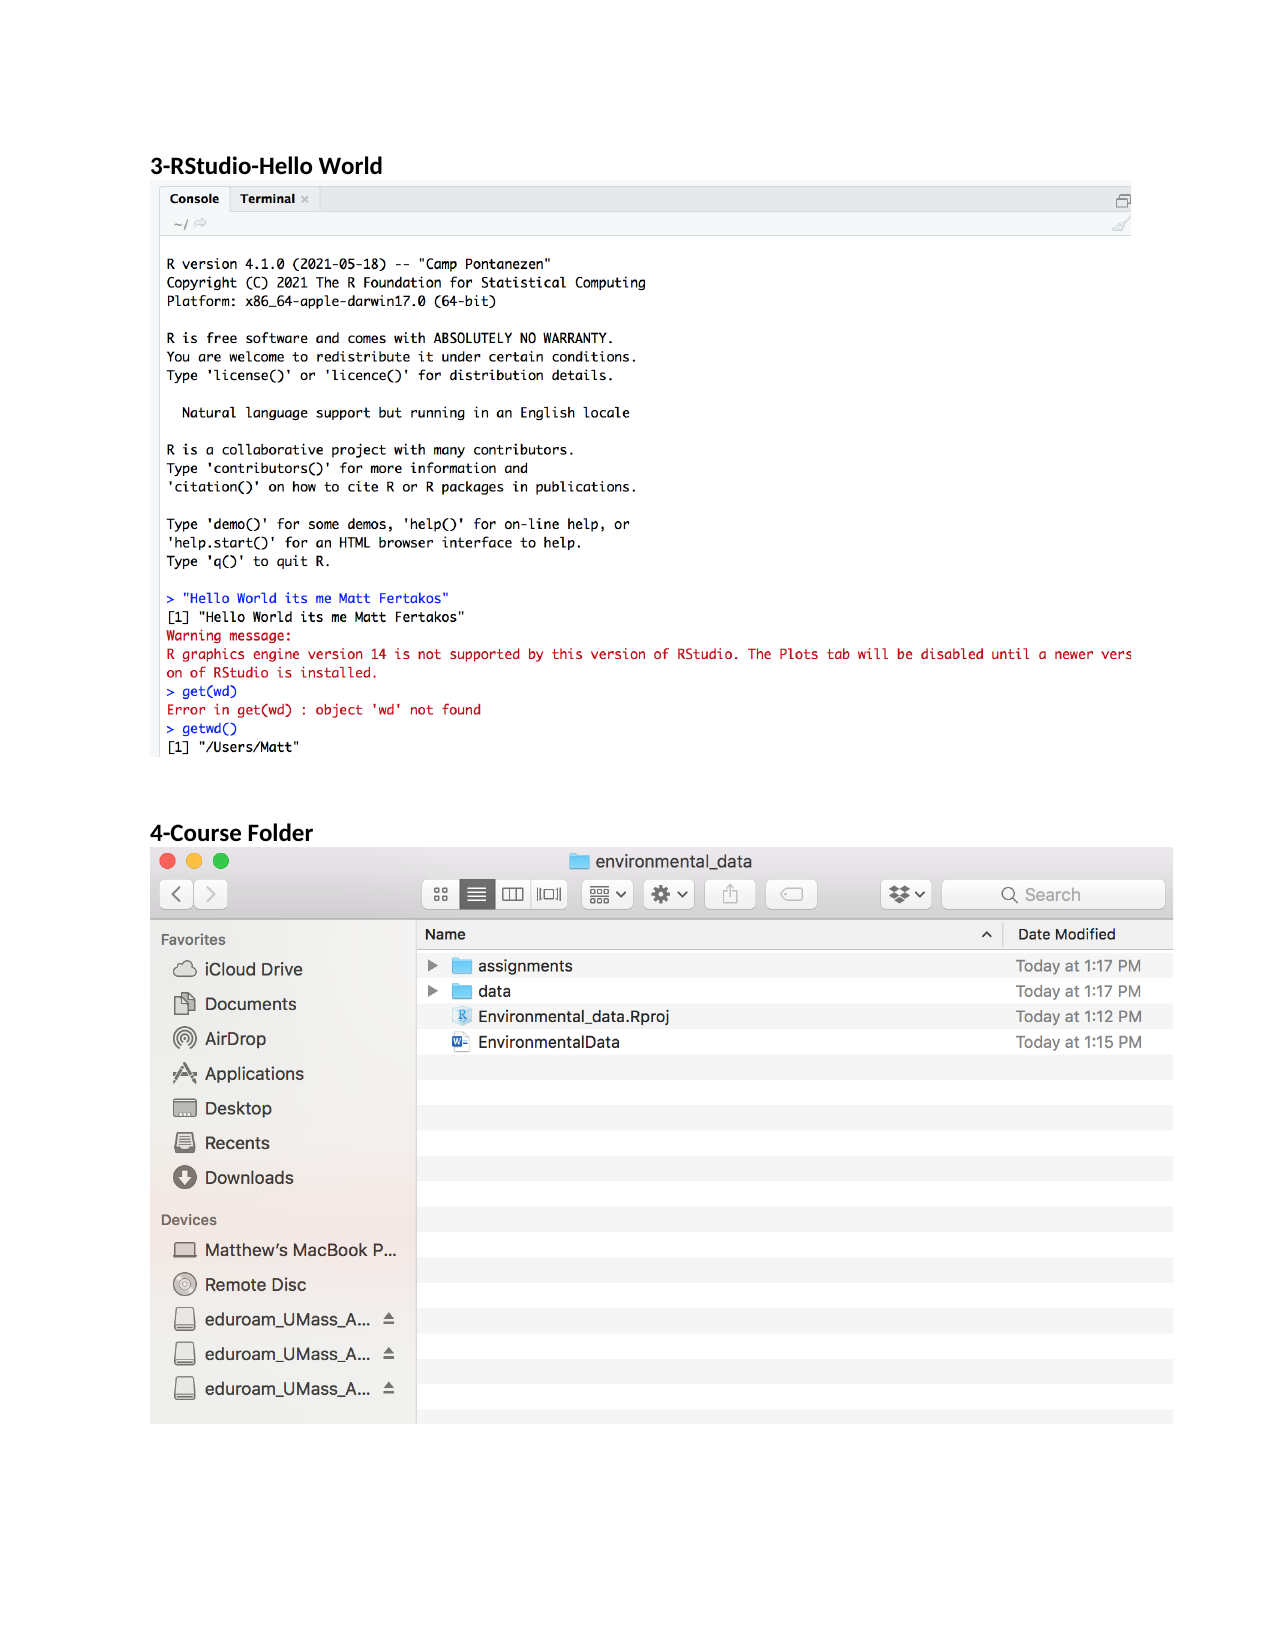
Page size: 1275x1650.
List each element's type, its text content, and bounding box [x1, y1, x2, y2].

picture [150, 180, 1132, 757]
text 4-Course Folder [150, 817, 1125, 847]
picture [150, 847, 1174, 1424]
text 3-RStudio-Hello World [150, 150, 1125, 180]
